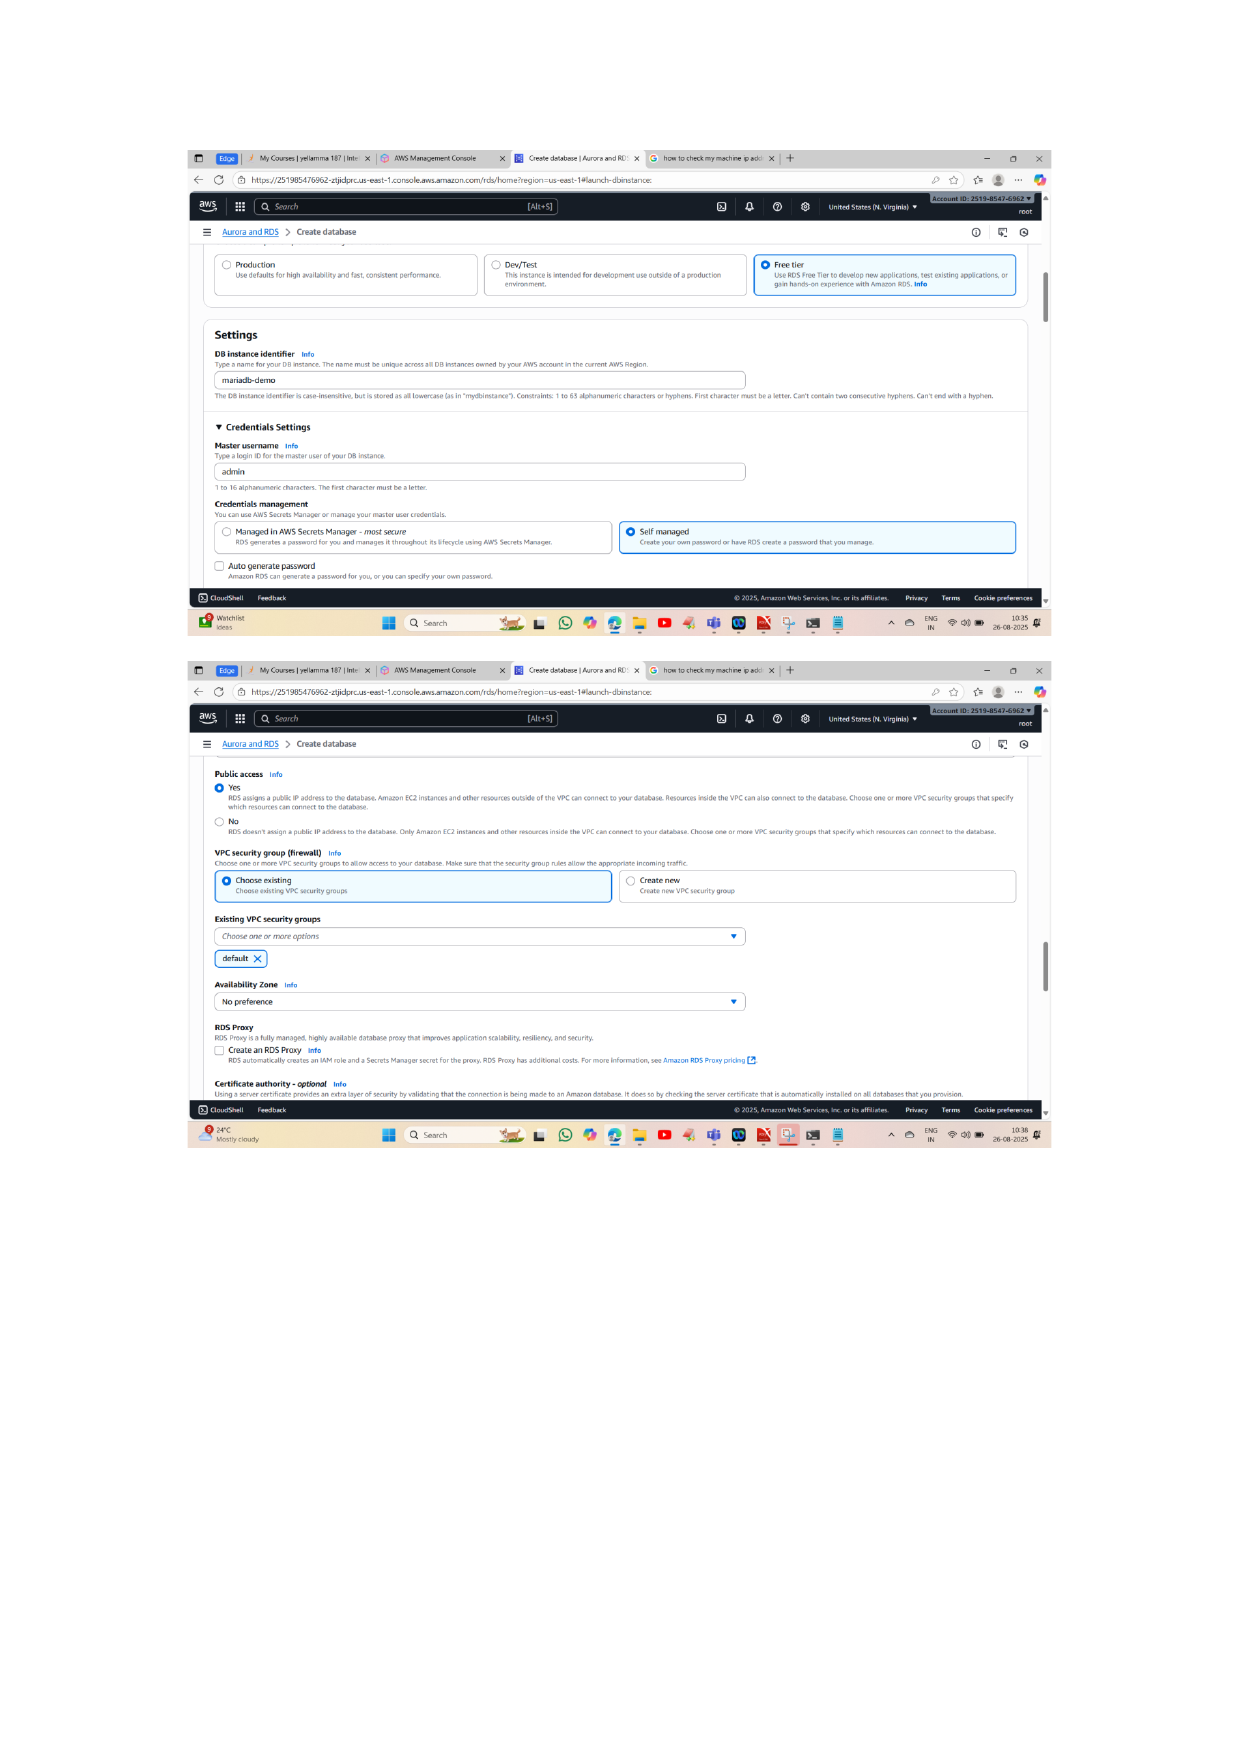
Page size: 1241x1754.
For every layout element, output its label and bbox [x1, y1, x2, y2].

picture [187, 150, 1052, 636]
picture [187, 661, 1052, 1148]
